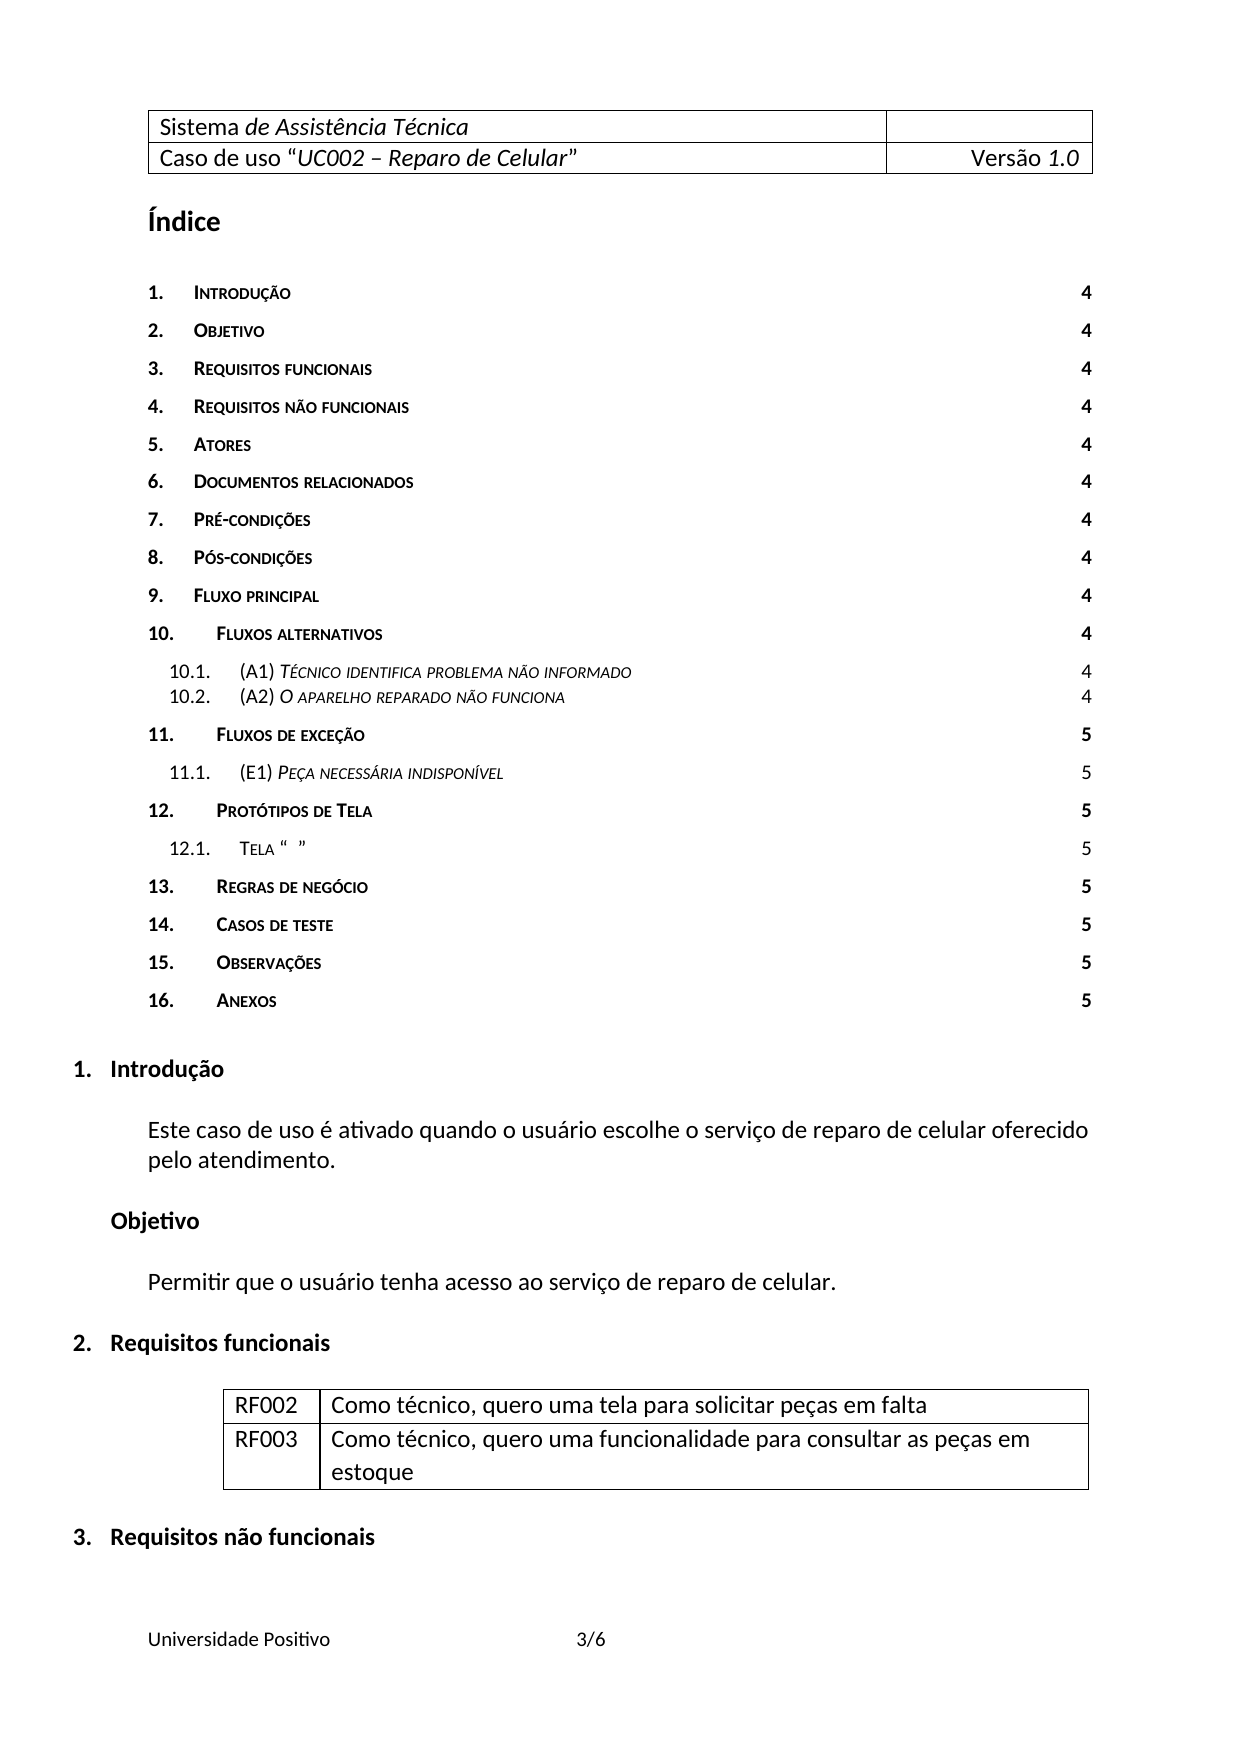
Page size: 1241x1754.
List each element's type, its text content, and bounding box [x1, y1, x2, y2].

text Índice [148, 203, 1092, 238]
text Este caso de uso é ativado quando o usuário escolhe o serviço de reparo de celular oferecido pelo atendimento. [148, 1114, 1092, 1175]
text Objetivo [111, 1206, 1092, 1236]
list Introdução [73, 1053, 1092, 1083]
table_cell RF003 [224, 1424, 319, 1489]
list Requisitos não funcionais [73, 1521, 1092, 1551]
list Requisitos funcionais [73, 1328, 1092, 1358]
table_header Como técnico, quero uma tela para solicitar peças em falta [321, 1390, 1088, 1422]
table_cell Como técnico, quero uma funcionalidade para consultar as peças em estoque [321, 1424, 1088, 1489]
text Permitir que o usuário tenha acesso ao serviço de reparo de celular. [148, 1267, 1092, 1297]
table_header RF002 [224, 1390, 319, 1422]
